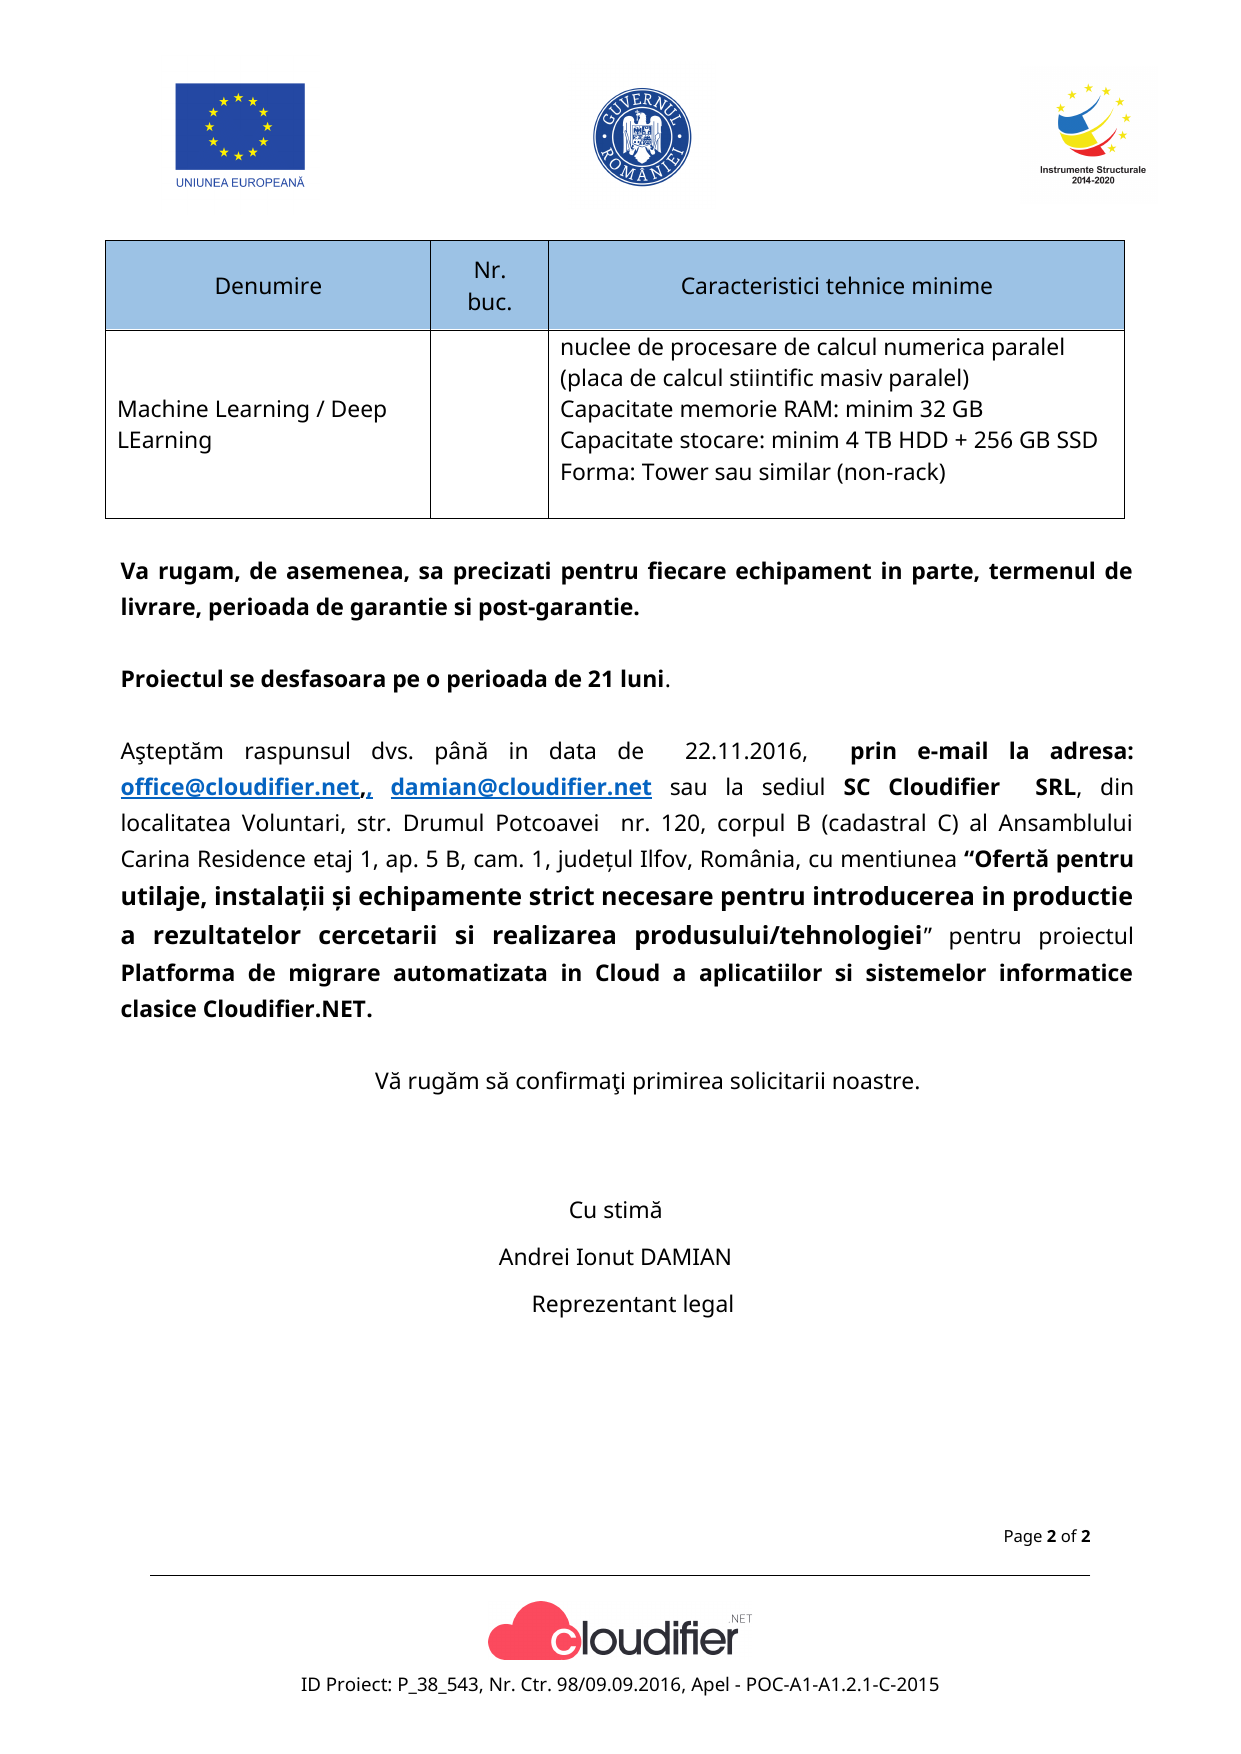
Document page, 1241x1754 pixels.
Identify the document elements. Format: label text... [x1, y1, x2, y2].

table_header Caracteristici tehnice minime [549, 241, 1124, 329]
table_header Nr. buc. [431, 241, 548, 329]
picture [161, 55, 320, 215]
text Reprezentant legal [112, 1288, 1118, 1319]
text Vă rugăm să confirmaţi primirea solicitarii noastre. [291, 1064, 1119, 1096]
picture [567, 61, 716, 209]
table_header Denumire [106, 241, 430, 329]
text Aşteptăm raspunsul dvs. până in data de 22.11.2016, prin e-mail la adresa: office@cloudifier.net,, damian@cloudifier.net sau la sediul SC Cloudifier SRL, din localitatea Voluntari, str. Drumul Potcoavei nr. 120, corpul B (cadastral C) al Ansamblului Carina Residence etaj 1, ap. 5 B, cam. 1, județul Ilfov, România, cu mentiunea “Ofertă pentru utilaje, instalații și echipamente strict necesare pentru introducerea in productie a rezultatelor cercetarii si realizarea produsului/tehnologiei” pentru proiectul Platforma de migrare automatizata in Cloud a aplicatiilor si sistemelor informatice clasice Cloudifier.NET. [120, 735, 1134, 1024]
text Proiectul se desfasoara pe o perioada de 21 luni. [120, 663, 1134, 694]
picture [1020, 66, 1158, 204]
text Va rugam, de asemenea, sa precizati pentru fiecare echipament in parte, termenul de livrare, perioada de garantie si post-garantie. [120, 555, 1134, 622]
text Andrei Ionut DAMIAN [112, 1241, 1118, 1272]
picture [488, 1601, 753, 1660]
table_cell Sistem High Performance Computing pentru Inteligenta Artificiala / Machine Learning / Deep LEarning [106, 331, 430, 518]
text Cu stimă [112, 1194, 1118, 1226]
table_cell 1 [431, 331, 548, 518]
